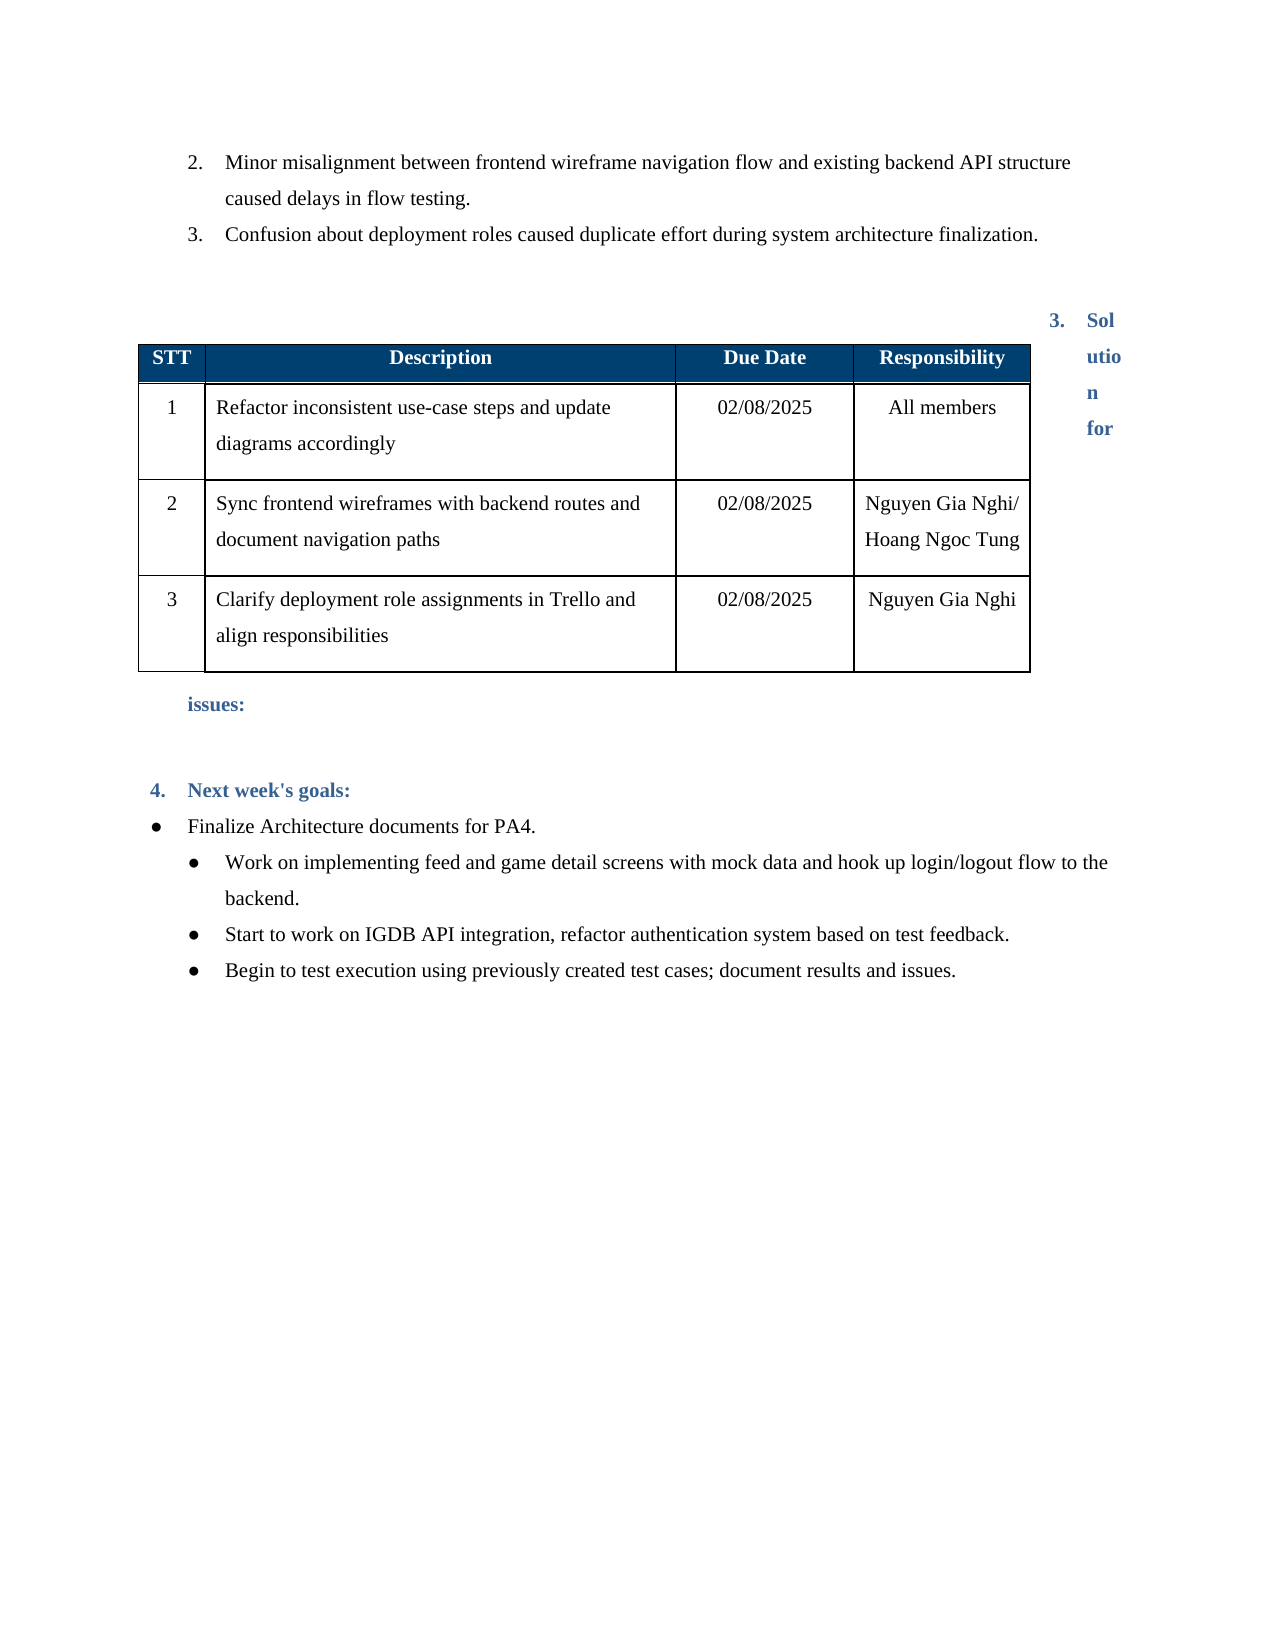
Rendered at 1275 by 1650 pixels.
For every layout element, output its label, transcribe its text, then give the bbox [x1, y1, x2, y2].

table_cell Refactor inconsistent use-case steps and update diagrams accordingly [206, 385, 675, 478]
table_cell Nguyen Gia Nghi [855, 577, 1029, 671]
table_header Description [206, 345, 675, 382]
table_cell All members [855, 385, 1029, 478]
list Minor misalignment between frontend wireframe navigation flow and existing backend API structure caused delays in flow testing. [187, 150, 1125, 210]
list Start to work on IGDB API integration, refactor authentication system based on test feedback. [187, 922, 1125, 946]
table_cell Sync frontend wireframes with backend routes and document navigation paths [206, 481, 675, 575]
table_cell Clarify deployment role assignments in Trello and align responsibilities [206, 577, 675, 671]
table_cell 1 [139, 384, 204, 478]
list Work on implementing feed and game detail screens with mock data and hook up login/logout flow to the backend. [187, 850, 1125, 910]
table_cell 2 [139, 480, 204, 575]
table_cell 02/08/2025 [677, 481, 853, 575]
table_header Responsibility [854, 345, 1030, 382]
table_cell 02/08/2025 [677, 385, 853, 478]
table_header STT [139, 345, 205, 382]
table_header Due Date [676, 345, 853, 382]
subtitle Next week's goals: [150, 778, 1125, 802]
table_cell Nguyen Gia Nghi/ Hoang Ngoc Tung [855, 481, 1029, 575]
list Begin to test execution using previously created test cases; document results and issues. [187, 958, 1125, 982]
list Confusion about deployment roles caused duplicate effort during system architecture finalization. [187, 222, 1125, 246]
list Finalize Architecture documents for PA4. [150, 814, 1125, 838]
table_cell 3 [139, 576, 204, 671]
table_cell 02/08/2025 [677, 577, 853, 671]
subtitle Solution for issues: [150, 308, 1125, 716]
